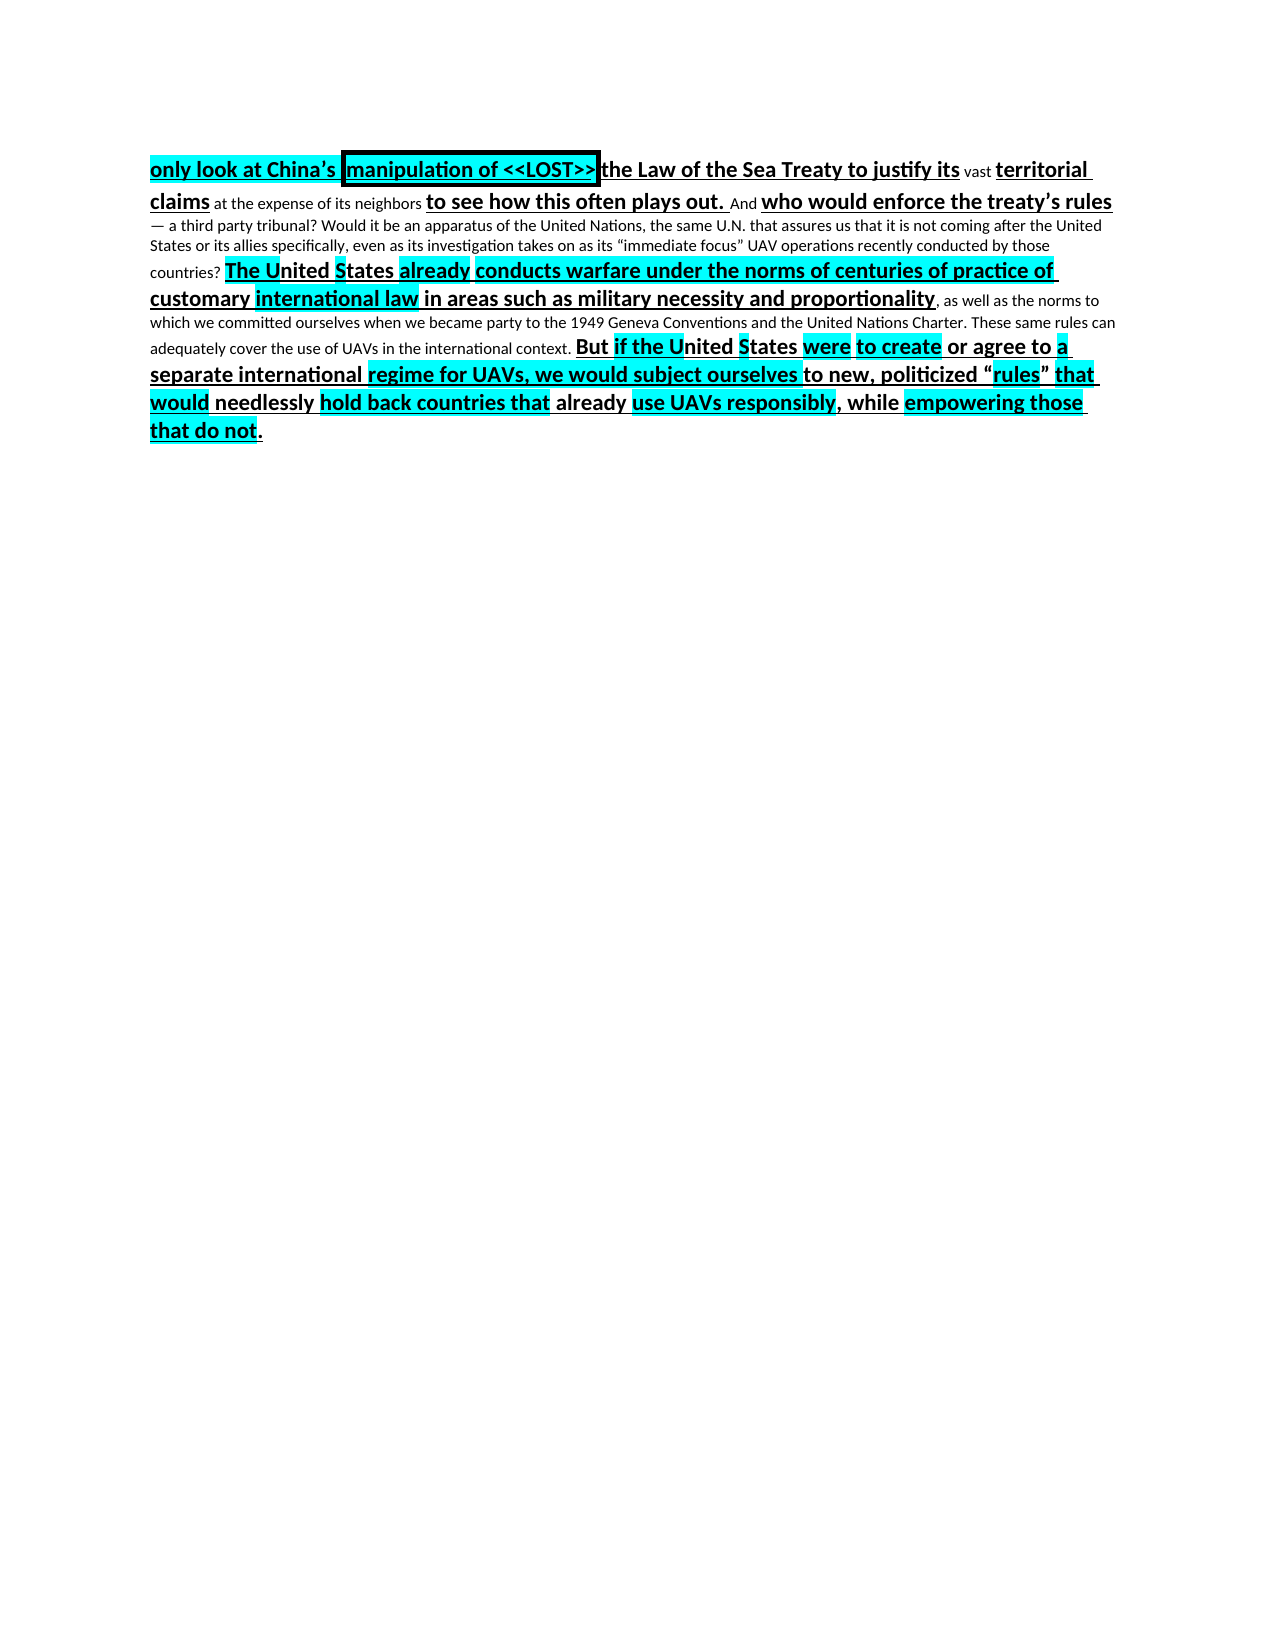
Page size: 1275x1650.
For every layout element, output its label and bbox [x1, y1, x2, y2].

text [150, 150, 1125, 444]
